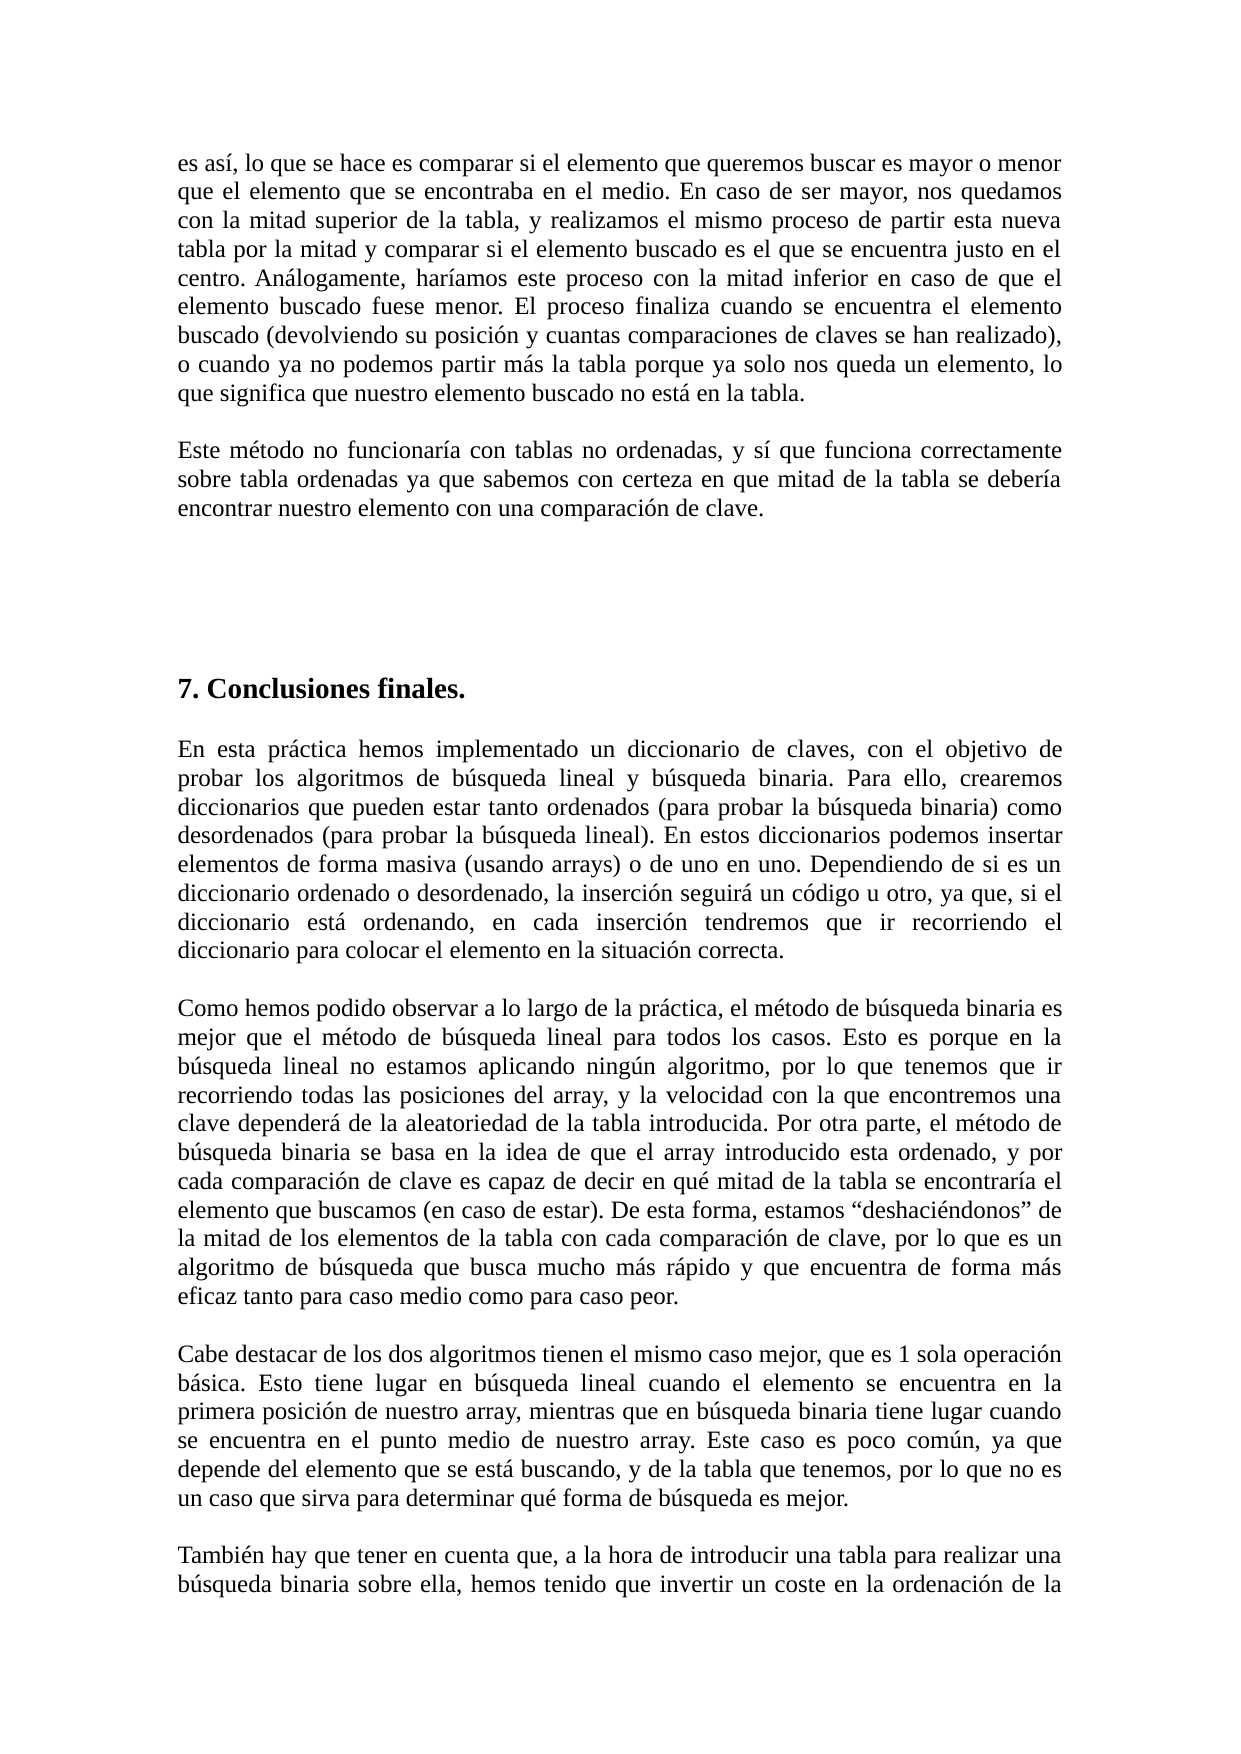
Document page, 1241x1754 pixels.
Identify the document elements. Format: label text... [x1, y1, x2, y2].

text Este método no funcionaría con tablas no ordenadas, y sí que funciona correctamente sobre tabla ordenadas ya que sabemos con certeza en que mitad de la tabla se debería encontrar nuestro elemento con una comparación de clave. [177, 436, 1063, 522]
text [177, 1541, 1063, 1598]
text Como hemos podido observar a lo largo de la práctica, el método de búsqueda binaria es mejor que el método de búsqueda lineal para todos los casos. Esto es porque en la búsqueda lineal no estamos aplicando ningún algoritmo, por lo que tenemos que ir recorriendo todas las posiciones del array, y la velocidad con la que encontremos una clave dependerá de la aleatoriedad de la tabla introducida. Por otra parte, el método de búsqueda binaria se basa en la idea de que el array introducido esta ordenado, y por cada comparación de clave es capaz de decir en qué mitad de la tabla se encontraría el elemento que buscamos (en caso de estar). De esta forma, estamos “deshaciéndonos” de la mitad de los elementos de la tabla con cada comparación de clave, por lo que es un algoritmo de búsqueda que busca mucho más rápido y que encuentra de forma más eficaz tanto para caso medio como para caso peor. [177, 993, 1063, 1310]
text En esta práctica hemos implementado un diccionario de claves, con el objetivo de probar los algoritmos de búsqueda lineal y búsqueda binaria. Para ello, crearemos diccionarios que pueden estar tanto ordenados (para probar la búsqueda binaria) como desordenados (para probar la búsqueda lineal). En estos diccionarios podemos insertar elementos de forma masiva (usando arrays) o de uno en uno. Dependiendo de si es un diccionario ordenado o desordenado, la inserción seguirá un código u otro, ya que, si el diccionario está ordenando, en cada inserción tendremos que ir recorriendo el diccionario para colocar el elemento en la situación correcta. [177, 734, 1063, 964]
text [177, 148, 1063, 406]
text Cabe destacar de los dos algoritmos tienen el mismo caso mejor, que es 1 sola operación básica. Esto tiene lugar en búsqueda lineal cuando el elemento se encuentra en la primera posición de nuestro array, mientras que en búsqueda binaria tiene lugar cuando se encuentra en el punto medio de nuestro array. Este caso es poco común, ya que depende del elemento que se está buscando, y de la tabla que tenemos, por lo que no es un caso que sirva para determinar qué forma de búsqueda es mejor. [177, 1339, 1063, 1511]
text 7. Conclusiones finales. [177, 672, 1063, 705]
